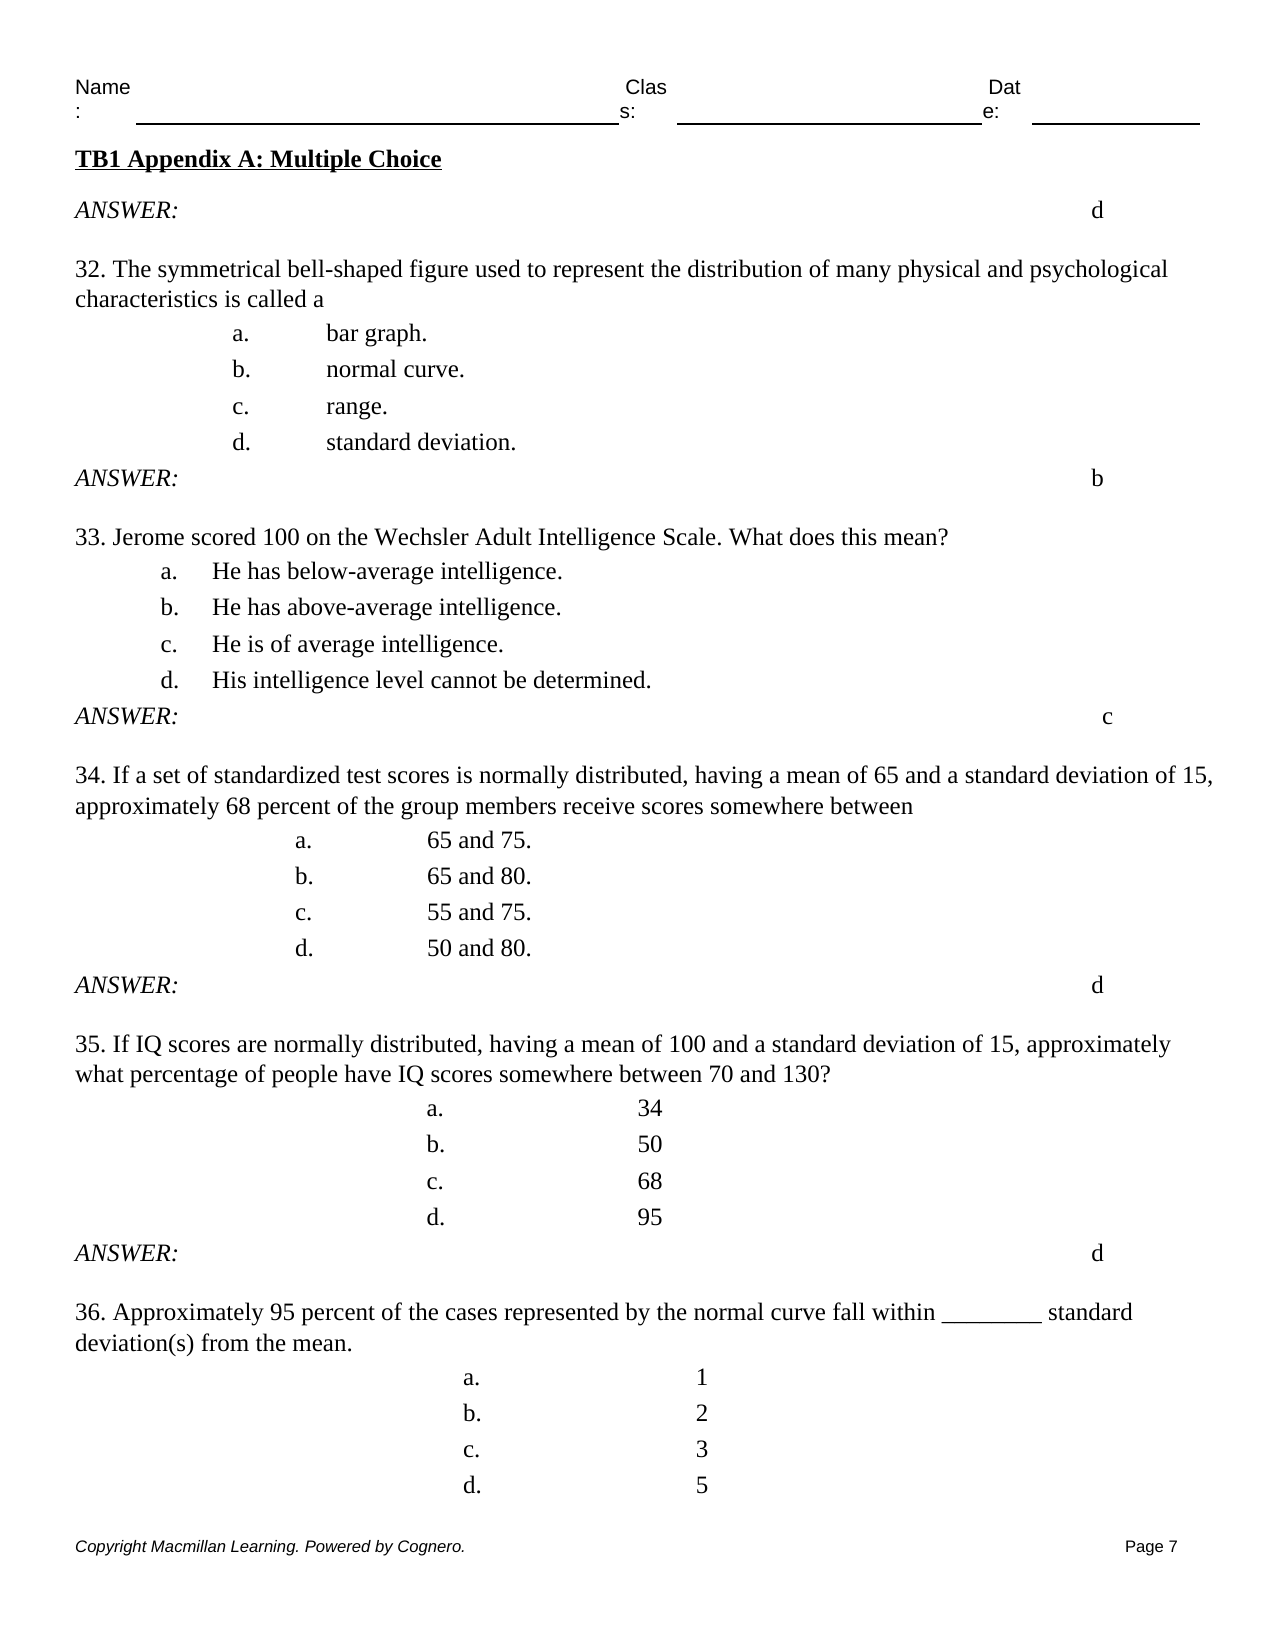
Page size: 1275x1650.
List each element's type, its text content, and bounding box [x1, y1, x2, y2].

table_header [75, 192, 1200, 227]
table_header 32. The symmetrical bell‑shaped figure used to represent the distribution of many physical and psychological characteristics is called a [75, 254, 1200, 495]
table_header 33. Jerome scored 100 on the Wechsler Adult Intelligence Scale. What does this mean? [75, 522, 1200, 733]
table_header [75, 1297, 1200, 1504]
table_header 35. If IQ scores are normally distributed, having a mean of 100 and a standard deviation of 15, approximately what percentage of people have IQ scores somewhere between 70 and 130? [75, 1029, 1200, 1270]
table_header 34. If a set of standardized test scores is normally distributed, having a mean of 65 and a standard deviation of 15, approximately 68 percent of the group members receive scores somewhere between [75, 760, 1200, 1002]
